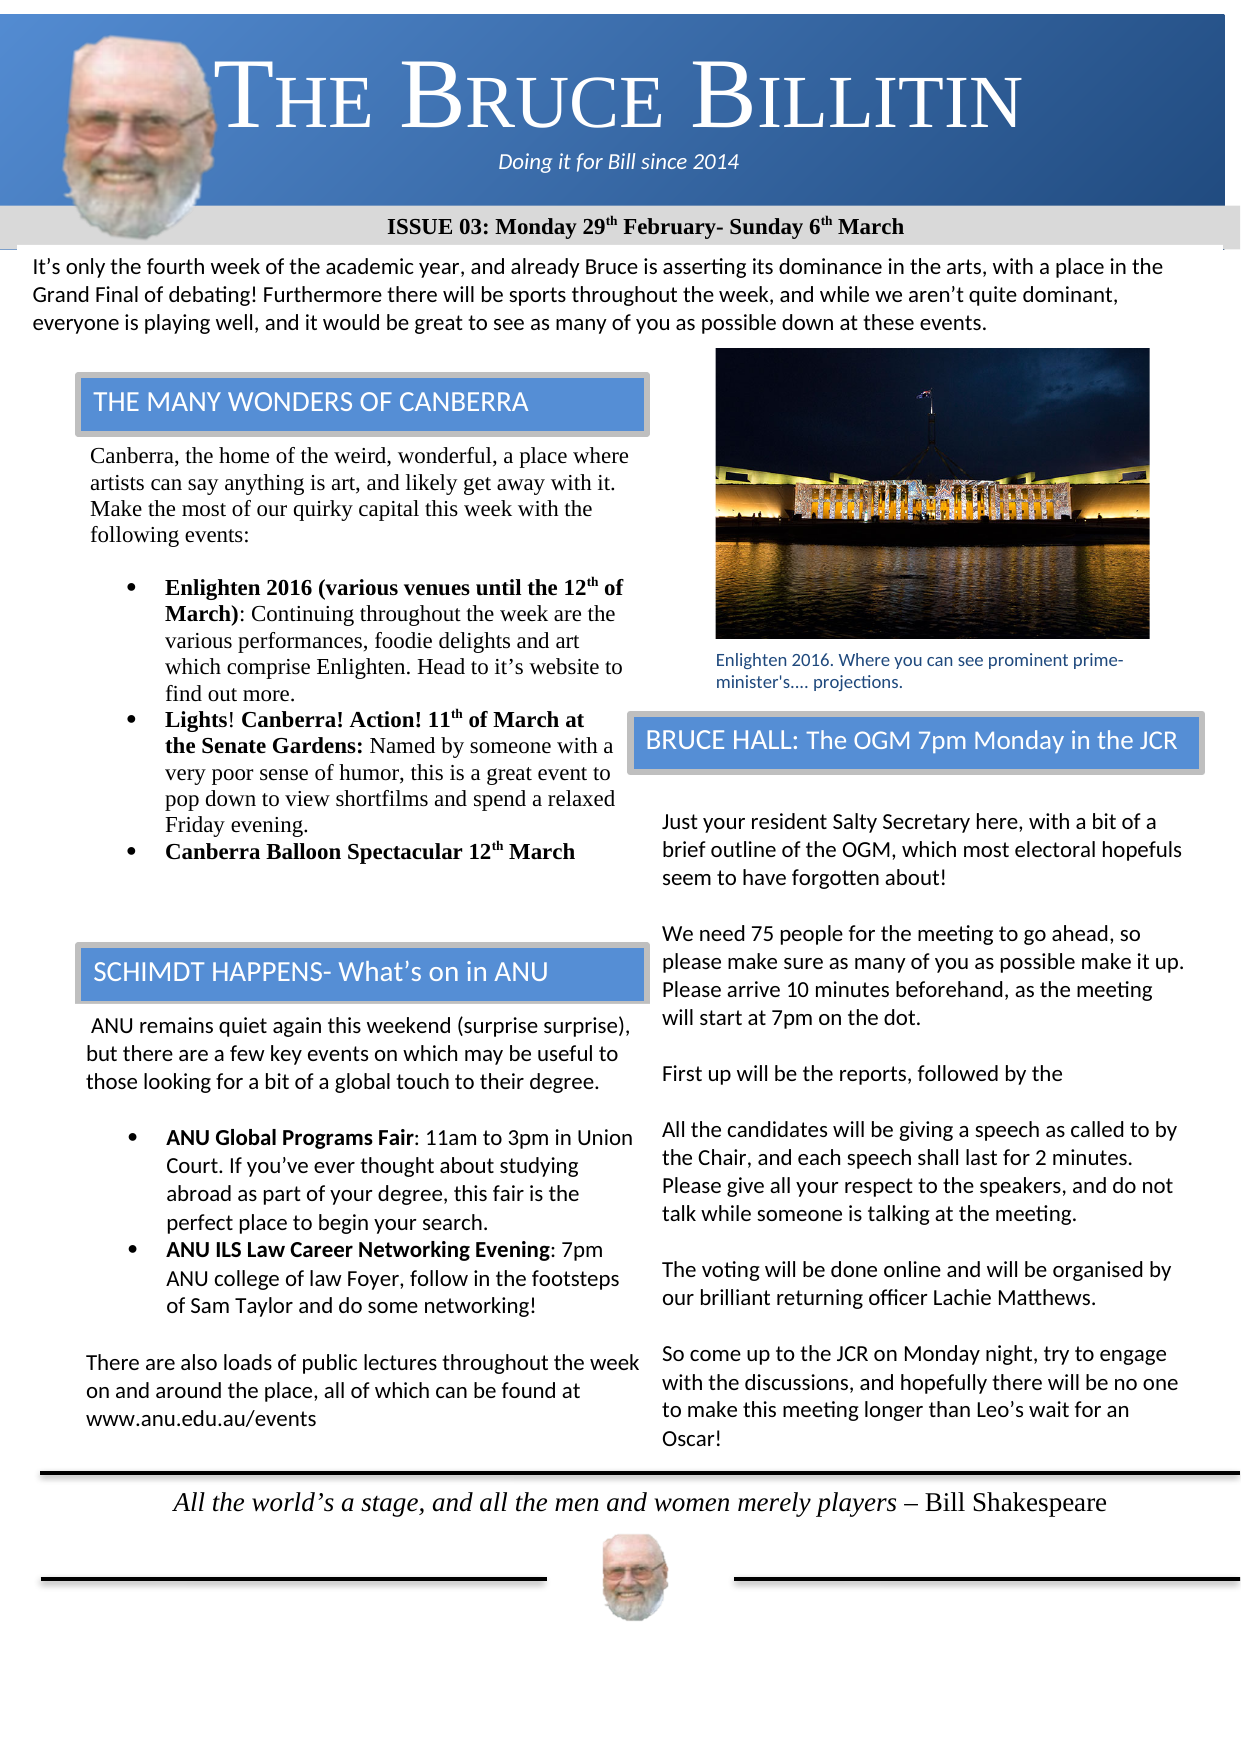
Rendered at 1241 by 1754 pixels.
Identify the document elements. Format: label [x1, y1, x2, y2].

picture [715, 348, 1150, 639]
picture [38, 6, 248, 244]
picture [595, 1523, 677, 1637]
